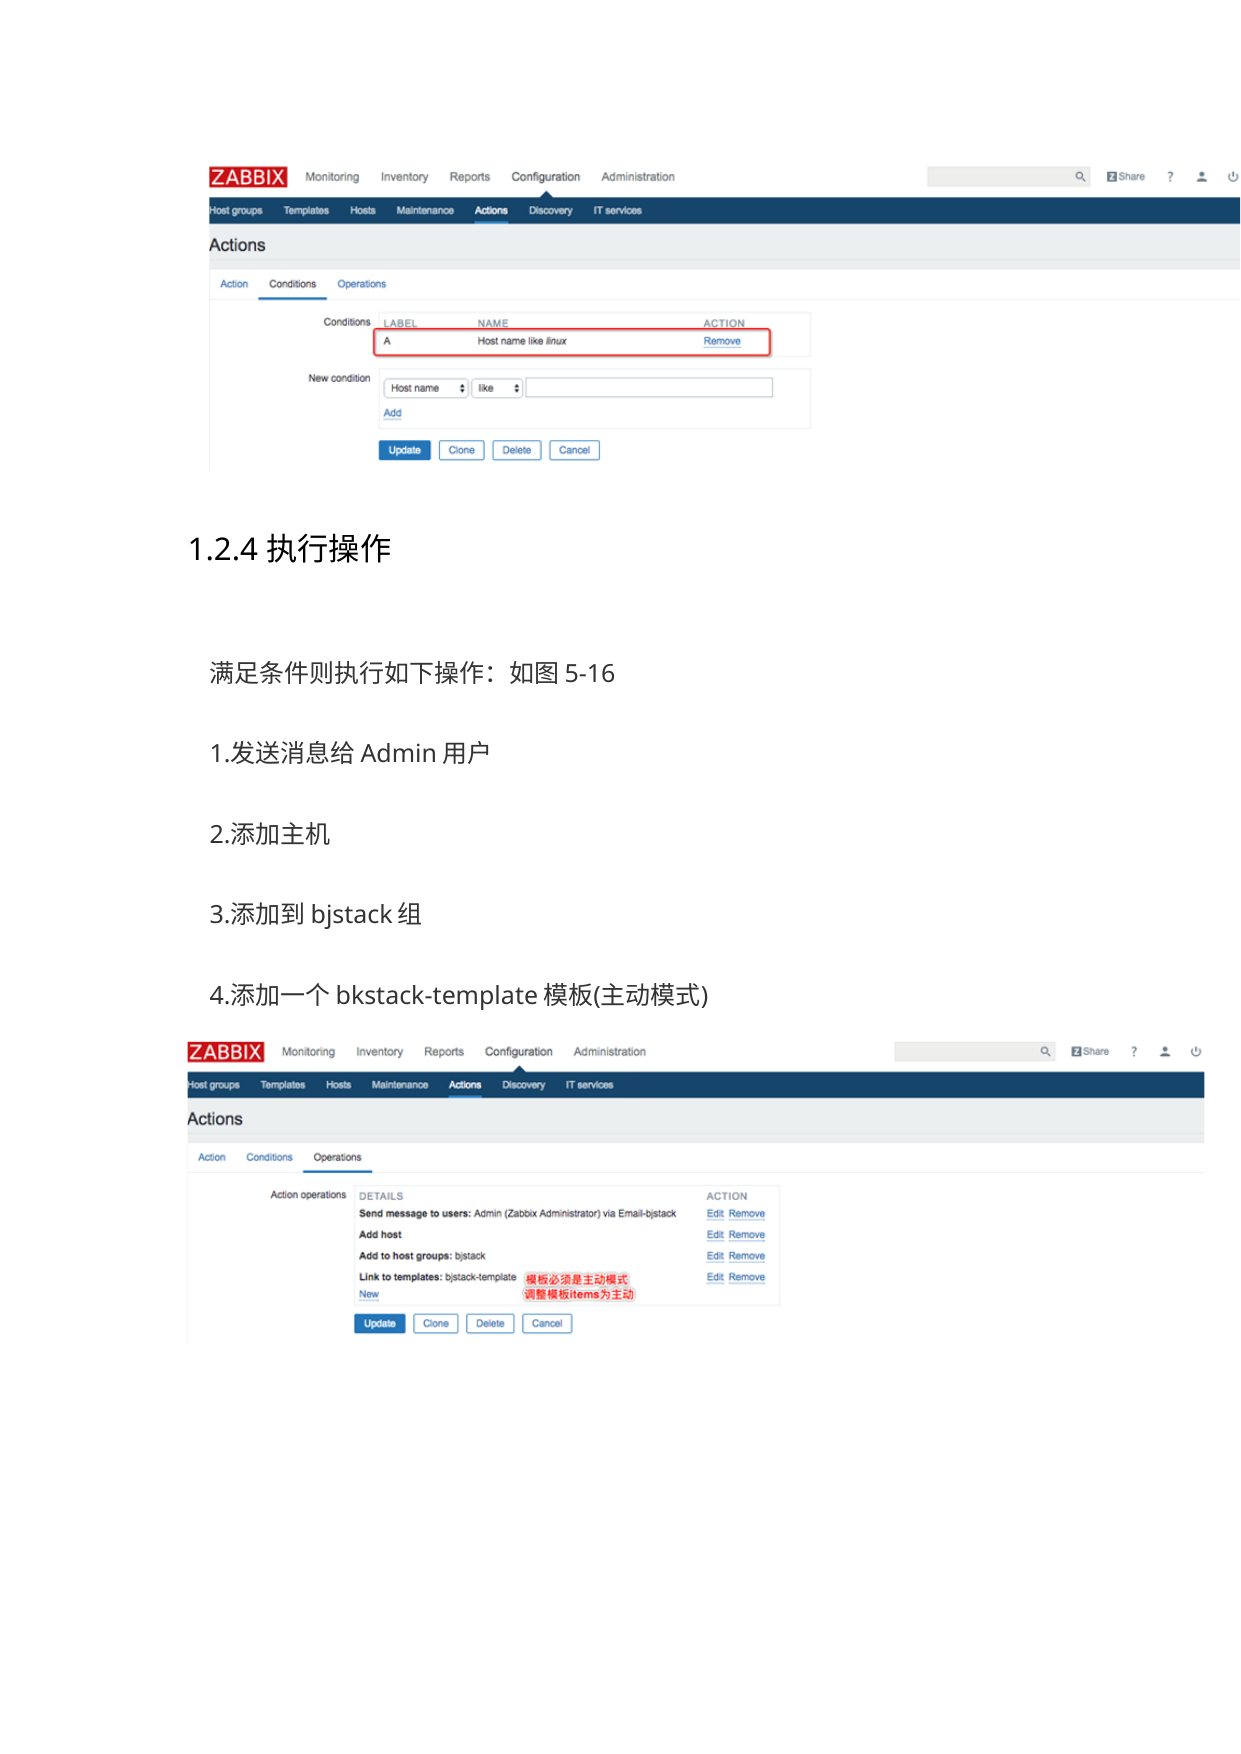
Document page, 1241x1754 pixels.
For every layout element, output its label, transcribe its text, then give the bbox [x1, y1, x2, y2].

text 3.添加到bjstack组 [187, 881, 1053, 946]
text 1.发送消息给Admin用户 [187, 719, 1053, 784]
text 2.添加主机 [187, 800, 1053, 865]
text 4.添加一个bkstack-template模板(主动模式) [187, 961, 1053, 1026]
text 满足条件则执行如下操作：如图5-16 [187, 639, 1053, 704]
picture [187, 1041, 1205, 1344]
subtitle 1.2.4 执行操作 [187, 514, 1053, 579]
picture [209, 162, 1241, 471]
